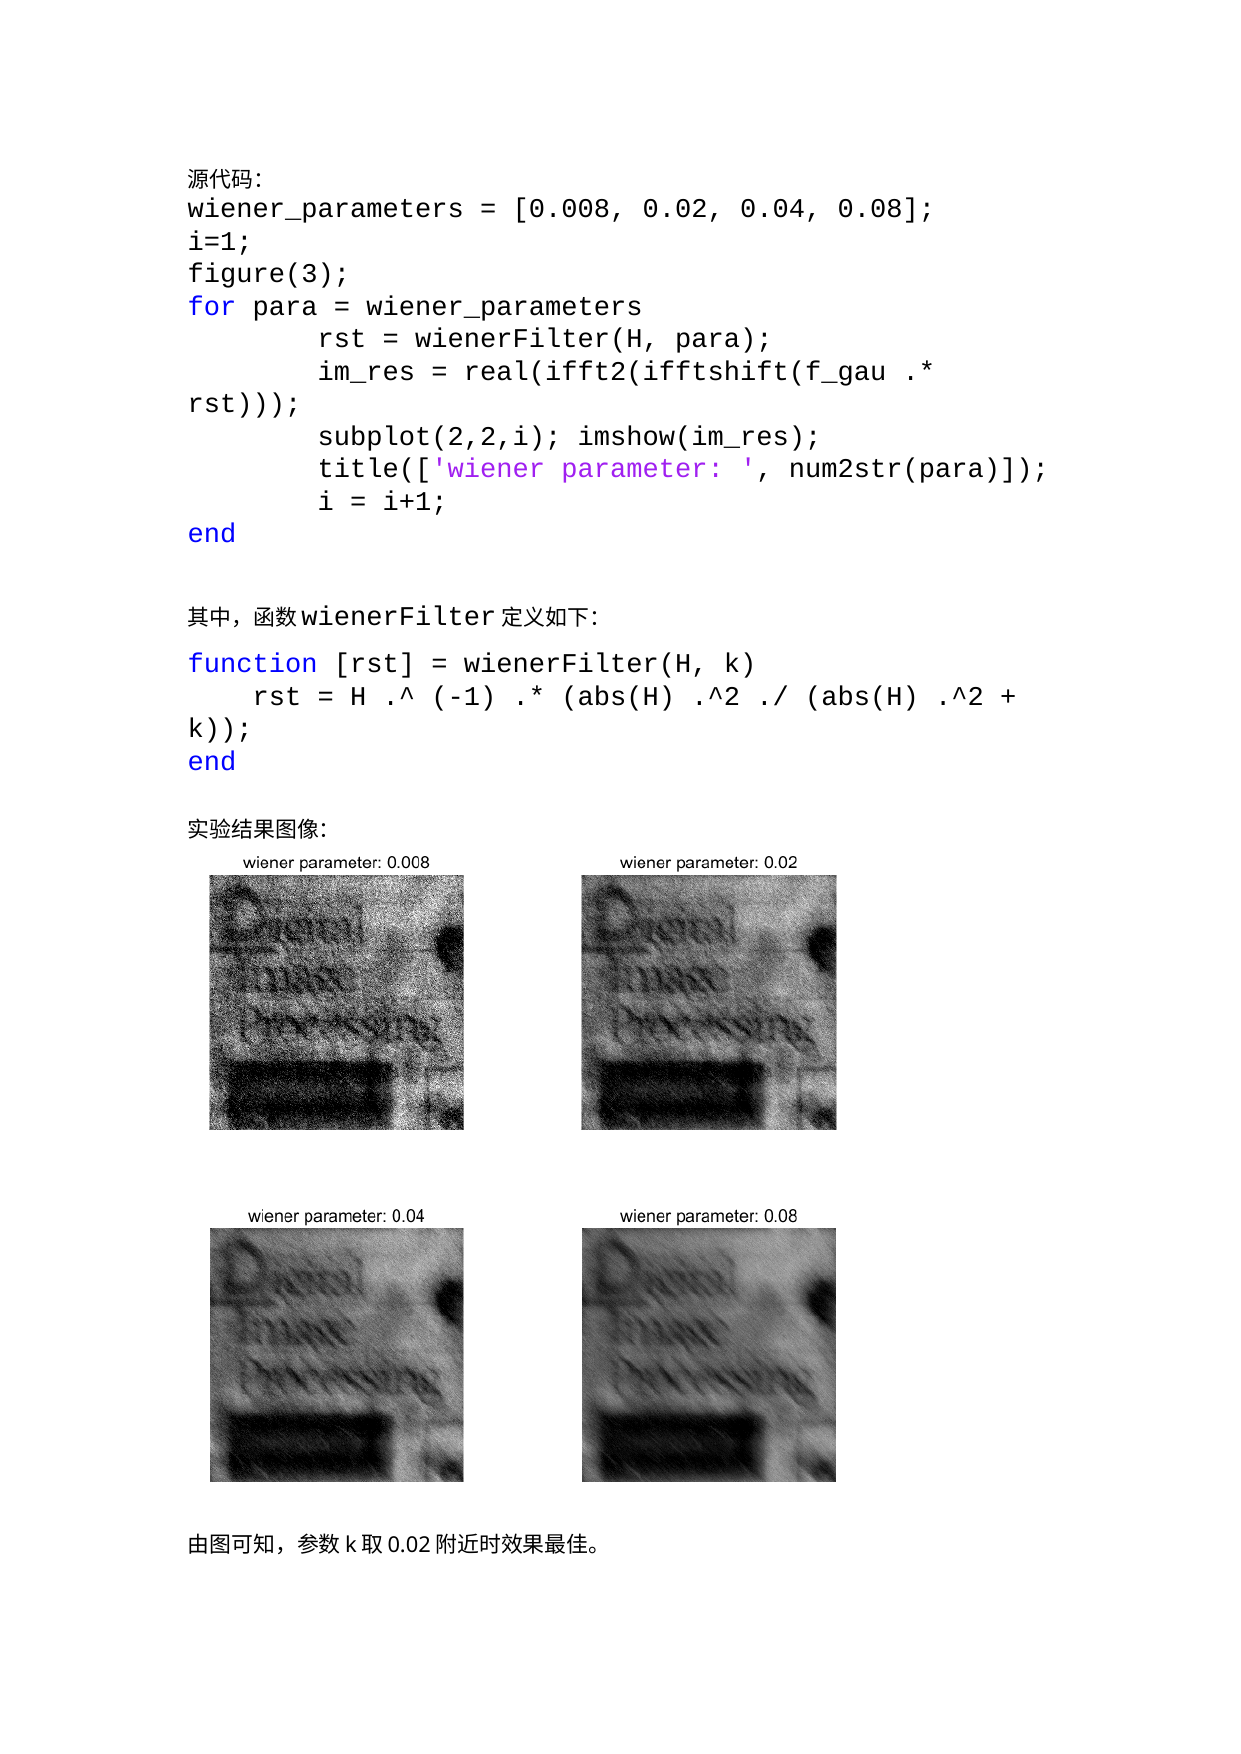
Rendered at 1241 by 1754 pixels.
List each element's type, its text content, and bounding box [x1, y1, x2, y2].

picture [187, 844, 857, 1504]
text im_res = real(ifft2(ifftshift(f_gau .* rst))); [187, 357, 1053, 422]
text end [187, 747, 1053, 779]
text subplot(2,2,i); imshow(im_res); [187, 422, 1053, 454]
text i = i+1; [187, 487, 1053, 519]
text 源代码： [187, 162, 1053, 194]
text i=1; [187, 227, 1053, 259]
text rst = H .^ (-1) .* (abs(H) .^2 ./ (abs(H) .^2 + k)); [187, 682, 1053, 747]
text function [rst] = wienerFilter(H, k) [187, 649, 1053, 682]
text 实验结果图像： [187, 812, 1053, 844]
text rst = wienerFilter(H, para); [187, 324, 1053, 357]
text for para = wiener_parameters [187, 292, 1053, 324]
text 其中，函数wienerFilter定义如下： [187, 584, 1053, 649]
text wiener_parameters = [0.008, 0.02, 0.04, 0.08]; [187, 194, 1053, 227]
text end [187, 519, 1053, 552]
text figure(3); [187, 259, 1053, 292]
text title(['wiener parameter: ', num2str(para)]); [187, 454, 1053, 487]
text 由图可知，参数k取0.02附近时效果最佳。 [187, 1527, 1053, 1559]
